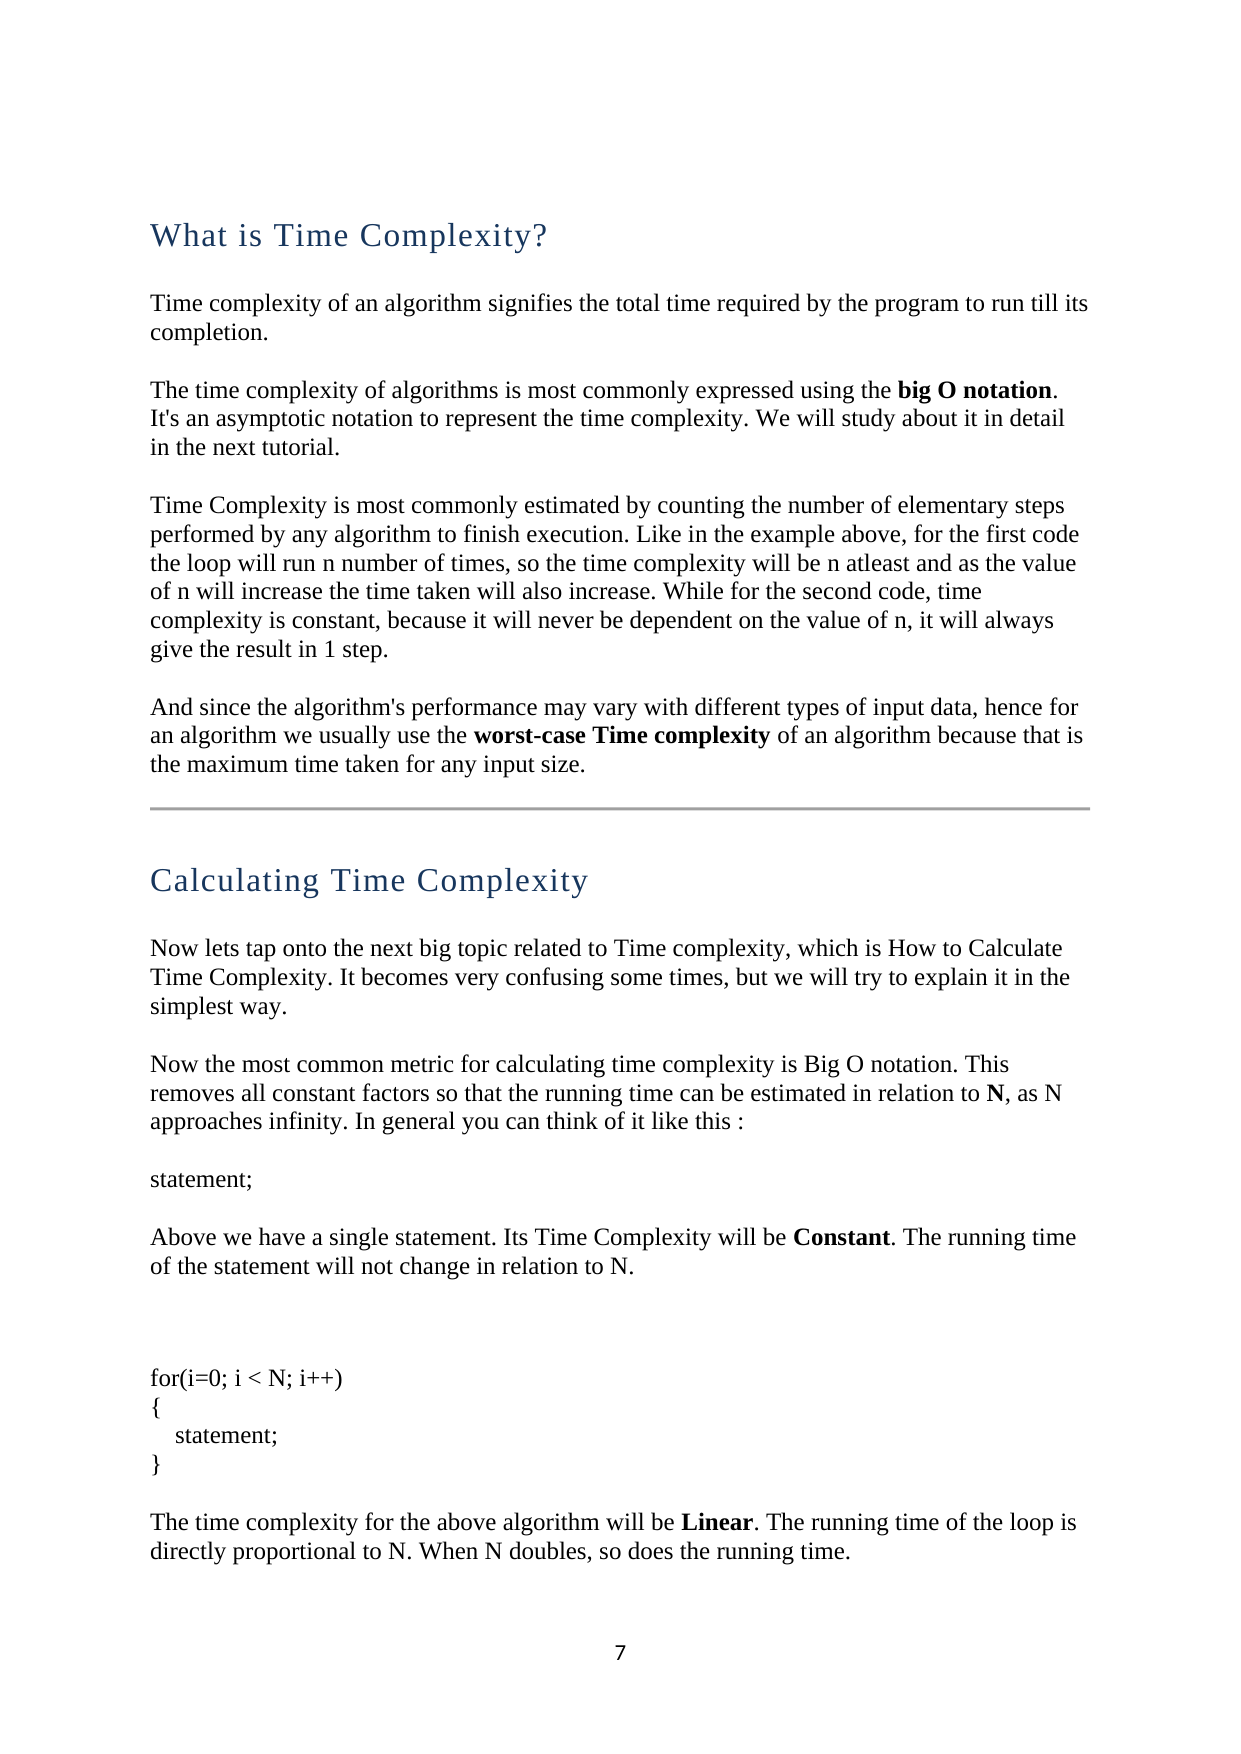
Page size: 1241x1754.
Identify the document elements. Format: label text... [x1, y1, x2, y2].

text statement; [150, 1420, 1090, 1449]
text Now lets tap onto the next big topic related to Time complexity, which is How to Calculate Time Complexity. It becomes very confusing some times, but we will try to explain it in the simplest way. [150, 933, 1090, 1020]
text statement; [150, 1164, 1090, 1193]
subtitle Calculating Time Complexity [150, 860, 1090, 899]
text Now the most common metric for calculating time complexity is Big O notation. This removes all constant factors so that the running time can be estimated in relation to N, as N approaches infinity. In general you can think of it like this : [150, 1049, 1090, 1135]
subtitle What is Time Complexity? [150, 215, 1090, 253]
text Time Complexity is most commonly estimated by counting the number of elementary steps performed by any algorithm to finish execution. Like in the example above, for the first code the loop will run n number of times, so the time complexity will be n atleast and as the value of n will increase the time taken will also increase. While for the second code, time complexity is constant, because it will never be dependent on the value of n, it will always give the result in 1 step. [150, 490, 1090, 663]
text The time complexity for the above algorithm will be Linear. The running time of the loop is directly proportional to N. When N doubles, so does the running time. [150, 1507, 1090, 1564]
text And since the algorithm's performance may vary with different types of input data, hence for an algorithm we usually use the worst-case Time complexity of an algorithm because that is the maximum time taken for any input size. [150, 692, 1090, 778]
text { [150, 1392, 1090, 1420]
text Time complexity of an algorithm signifies the total time required by the program to run till its completion. [150, 288, 1090, 346]
text } [150, 1449, 1090, 1478]
text Above we have a single statement. Its Time Complexity will be Constant. The running time of the statement will not change in relation to N. [150, 1222, 1090, 1280]
text for(i=0; i < N; i++) [150, 1363, 1090, 1392]
text The time complexity of algorithms is most commonly expressed using the big O notation. It's an asymptotic notation to represent the time complexity. We will study about it in detail in the next tutorial. [150, 375, 1090, 461]
